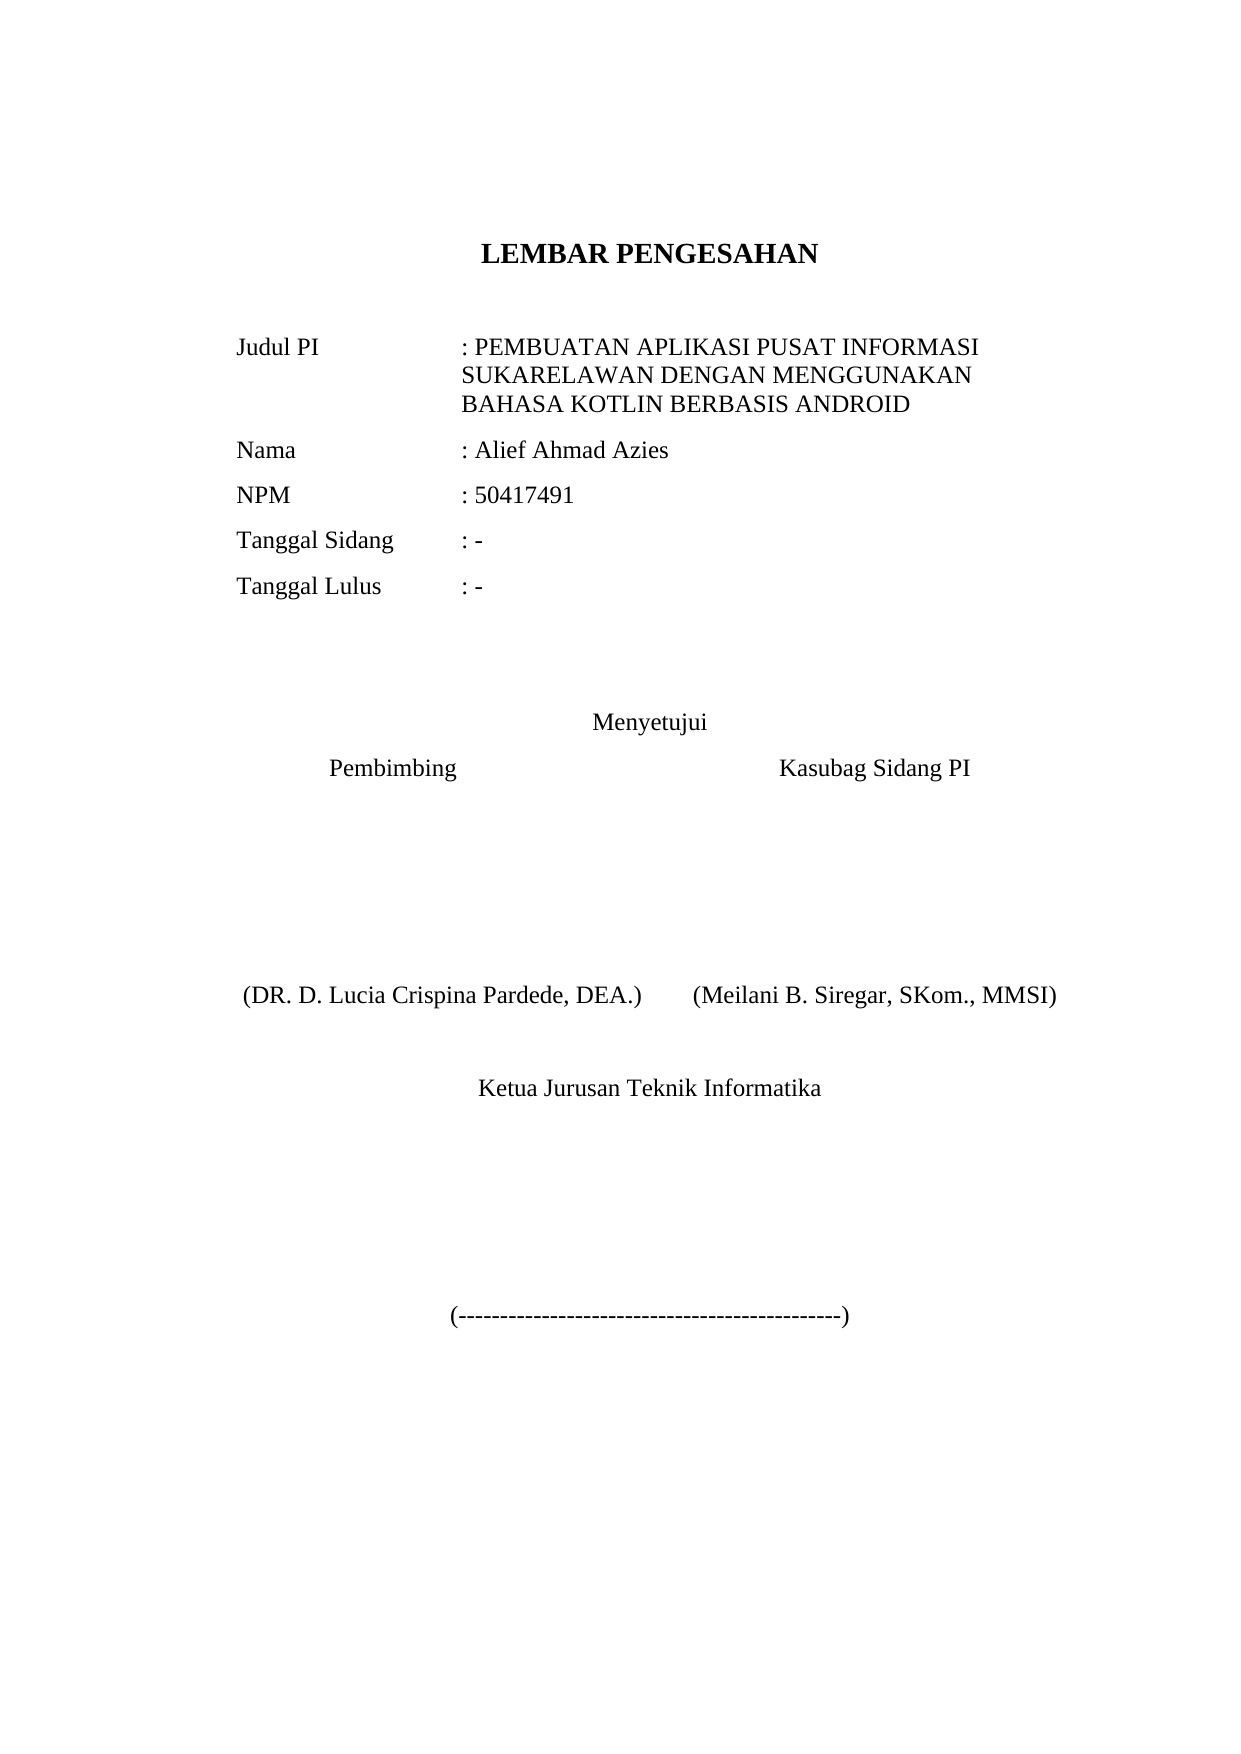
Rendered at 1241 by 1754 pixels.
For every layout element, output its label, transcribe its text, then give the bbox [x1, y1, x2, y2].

text Menyetujui [236, 707, 1063, 736]
text (----------------------------------------------) [236, 1300, 1063, 1329]
text Tanggal Lulus : - [236, 571, 1063, 600]
text Judul PI : PEMBUATAN APLIKASI PUSAT INFORMASI SUKARELAWAN DENGAN MENGGUNAKAN BAHASA KOTLIN BERBASIS ANDROID [236, 332, 1063, 418]
text (DR. D. Lucia Crispina Pardede, DEA.) (Meilani B. Siregar, SKom., MMSI) [236, 980, 1063, 1008]
text LEMBAR PENGESAHAN [236, 236, 1063, 270]
text Tanggal Sidang : - [236, 526, 1063, 554]
text Pembimbing Kasubag Sidang PI [236, 753, 1063, 781]
text Nama : Alief Ahmad Azies [236, 435, 1063, 463]
text NPM : 50417491 [236, 480, 1063, 509]
text Ketua Jurusan Teknik Informatika [236, 1073, 1063, 1102]
